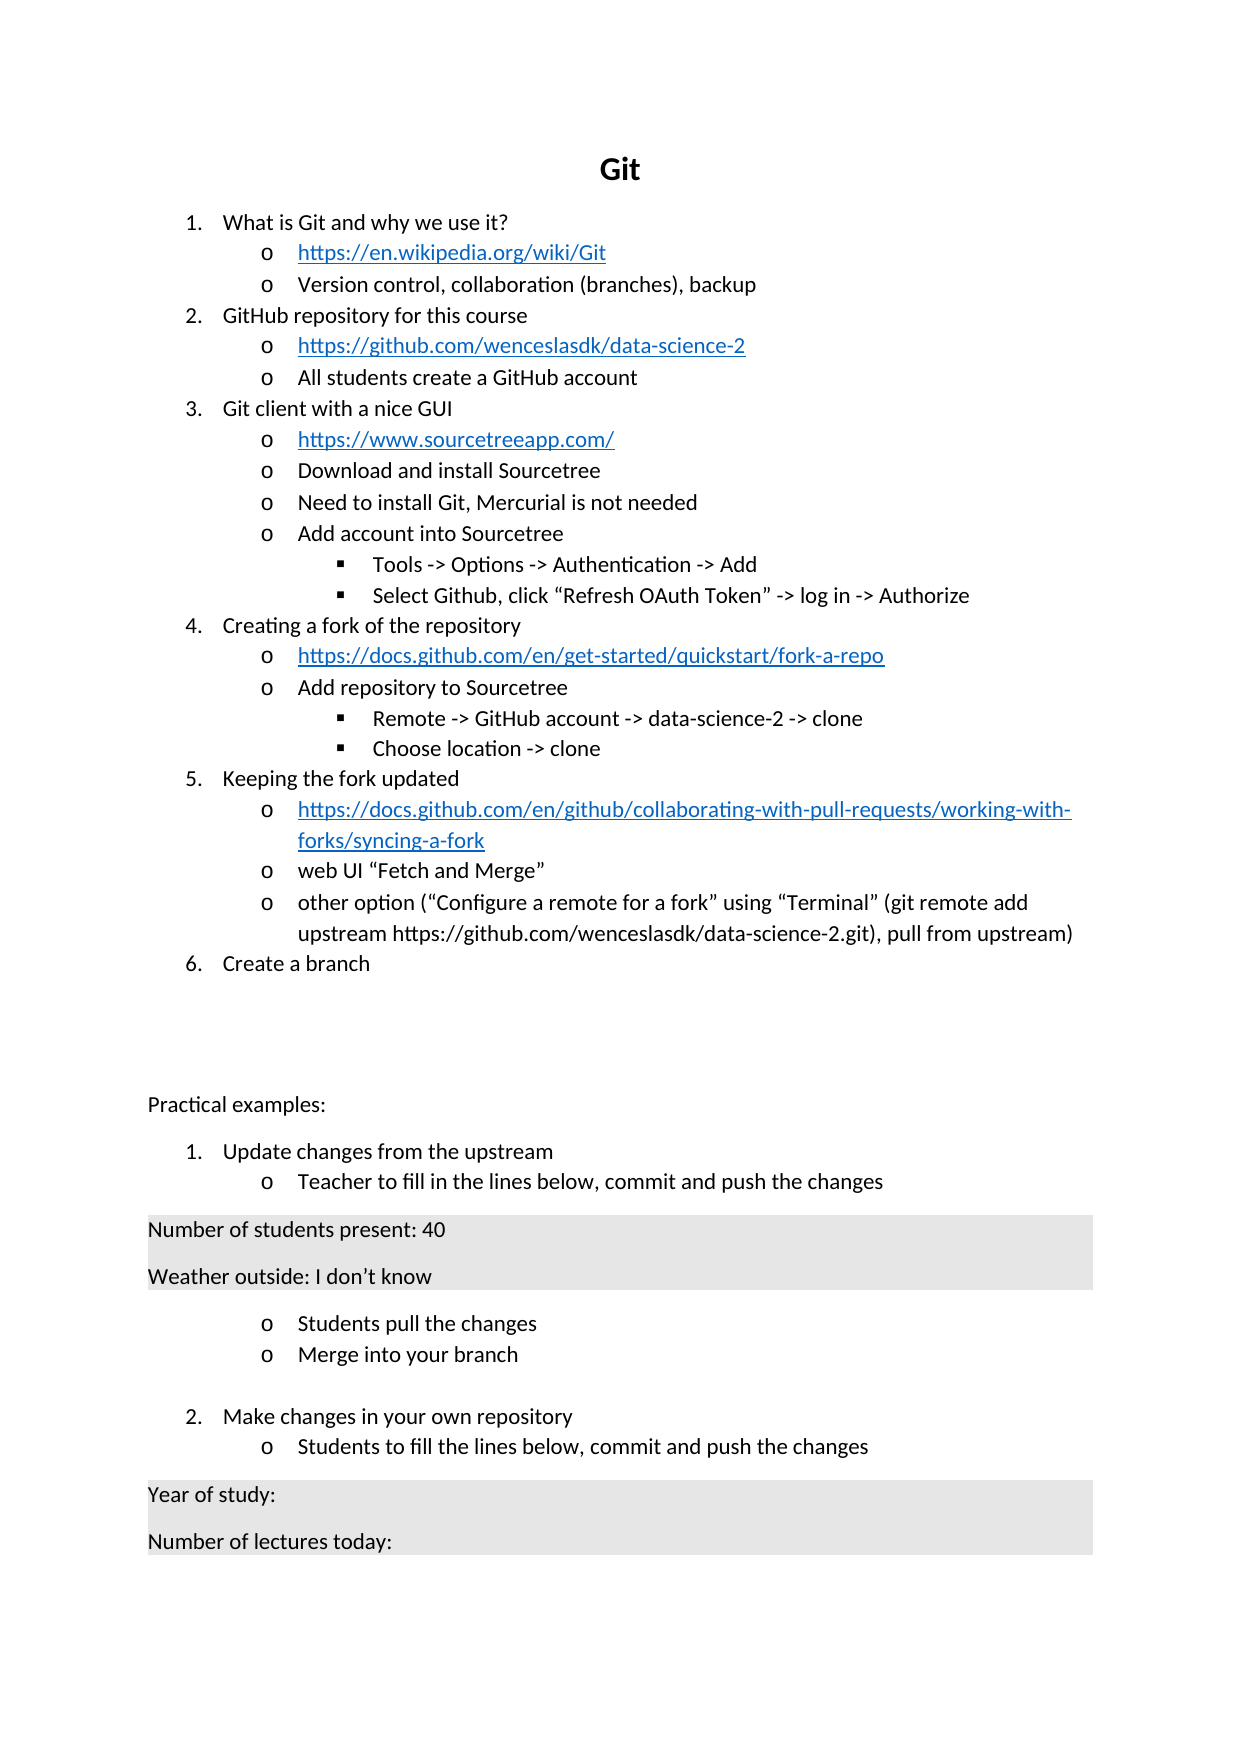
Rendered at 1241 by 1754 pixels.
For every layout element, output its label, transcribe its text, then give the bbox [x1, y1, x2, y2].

list Create a branch [185, 949, 1093, 977]
text Number of lectures today: [148, 1527, 1093, 1555]
list Creating a fork of the repository [185, 611, 1093, 639]
text Year of study: [148, 1480, 1093, 1508]
list Teacher to fill in the lines below, commit and push the changes [260, 1167, 1093, 1196]
list Add repository to Sourcetree [260, 673, 1093, 702]
list https://www.sourcetreeapp.com/ [260, 425, 1093, 454]
list Merge into your branch [260, 1340, 1093, 1369]
list other option (“Configure a remote for a fork” using “Terminal” (git remote add upstream https://github.com/wenceslasdk/data-science-2.git), pull from upstream) [260, 888, 1093, 947]
list Update changes from the upstream [185, 1137, 1093, 1165]
text Number of students present: 40 [148, 1215, 1093, 1243]
list Students to fill the lines below, commit and push the changes [260, 1432, 1093, 1461]
list What is Git and why we use it? [185, 208, 1093, 236]
list Git client with a nice GUI [185, 394, 1093, 422]
list GitHub repository for this course [185, 301, 1093, 329]
list Remote -> GitHub account -> data-science-2 -> clone [335, 704, 1093, 732]
list Select Github, click “Refresh OAuth Token” -> log in -> Authorize [335, 581, 1093, 609]
list Download and install Sourcetree [260, 456, 1093, 485]
text Git [148, 148, 1093, 188]
list https://github.com/wenceslasdk/data-science-2 [260, 332, 1093, 361]
list Need to install Git, Mercurial is not needed [260, 488, 1093, 517]
list All students create a GitHub account [260, 363, 1093, 392]
list web UI “Fetch and Merge” [260, 856, 1093, 885]
list https://en.wikipedia.org/wiki/Git [260, 238, 1093, 268]
list Add account into Sourcetree [260, 519, 1093, 548]
list Make changes in your own repository [185, 1402, 1093, 1430]
list Choose location -> clone [335, 734, 1093, 762]
list Keeping the fork updated [185, 764, 1093, 792]
list Tools -> Options -> Authentication -> Add [335, 551, 1093, 578]
text Practical examples: [148, 1090, 1093, 1118]
list https://docs.github.com/en/github/collaborating-with-pull-requests/working-with-forks/syncing-a-fork [260, 795, 1093, 854]
list https://docs.github.com/en/get-started/quickstart/fork-a-repo [260, 641, 1093, 670]
list Version control, collaboration (branches), backup [260, 270, 1093, 299]
text Weather outside: I don’t know [148, 1262, 1093, 1290]
list Students pull the changes [260, 1309, 1093, 1338]
